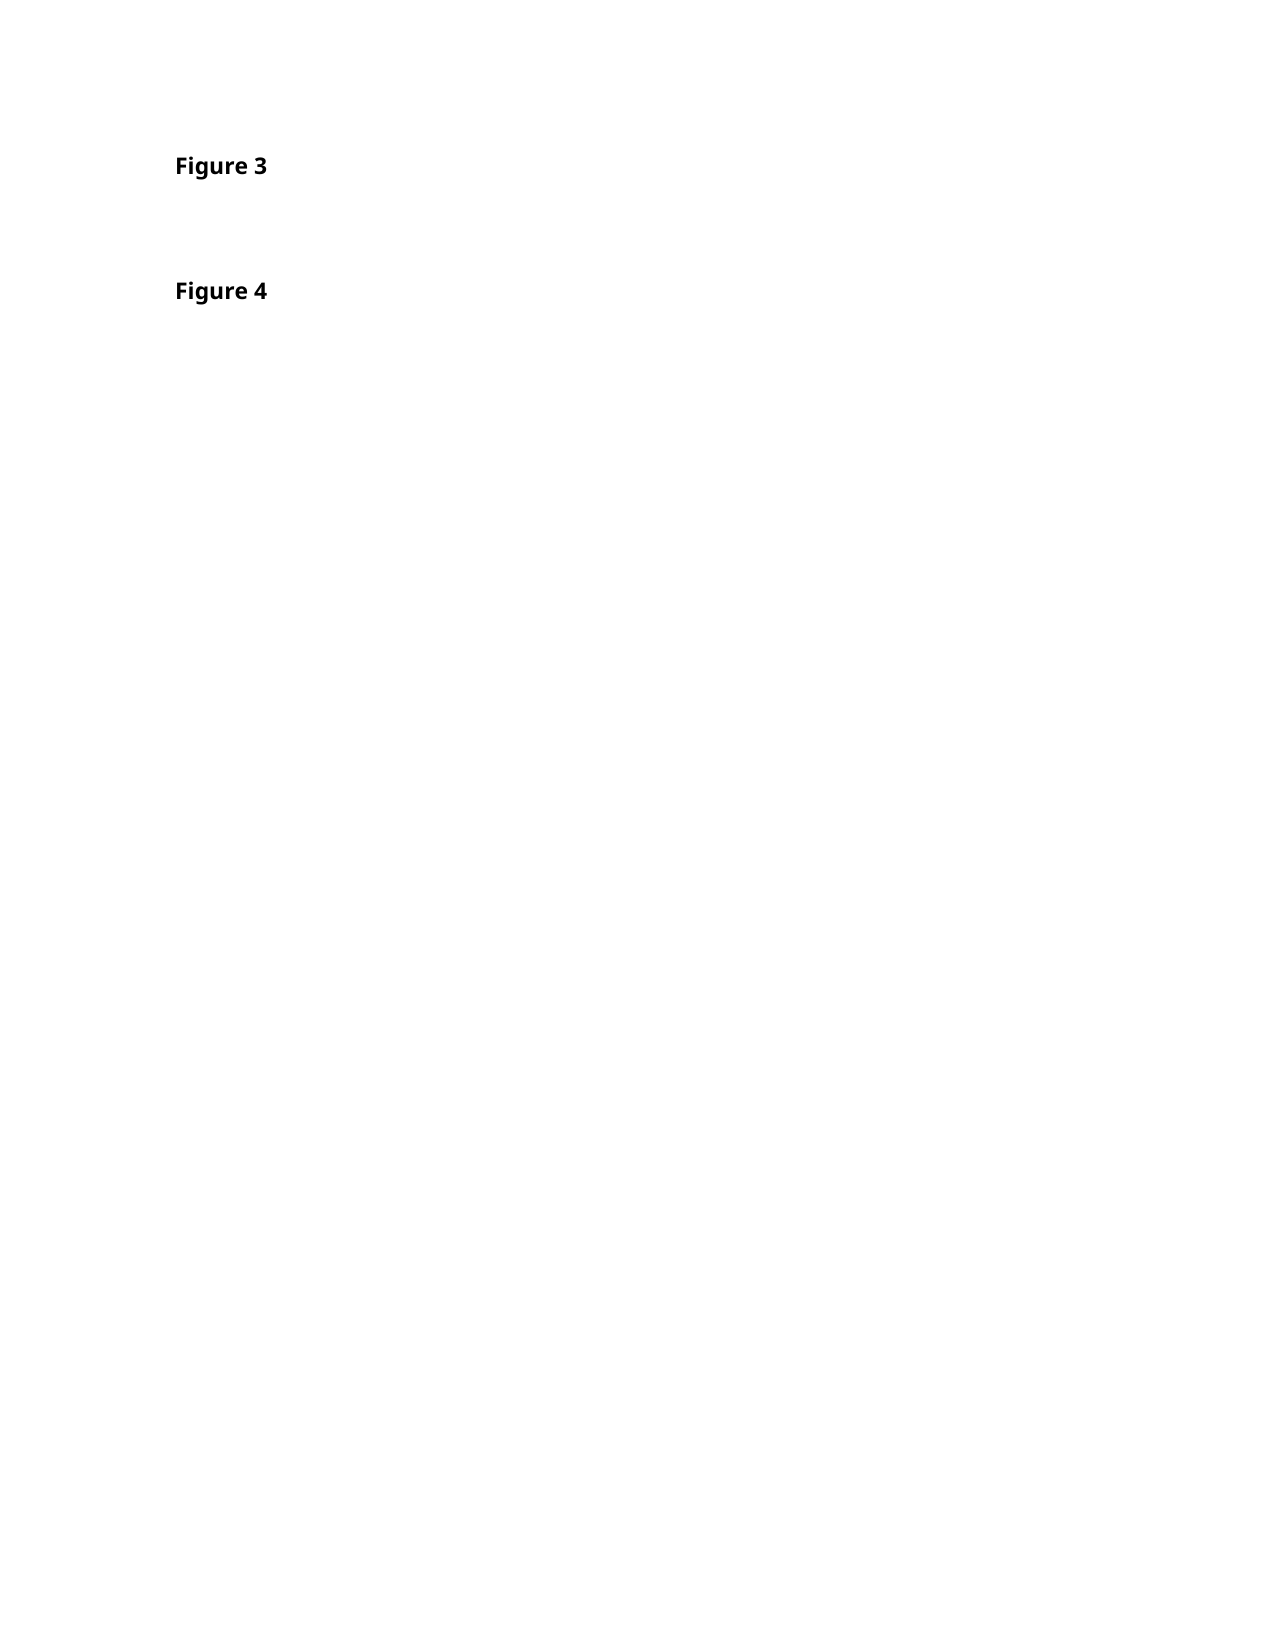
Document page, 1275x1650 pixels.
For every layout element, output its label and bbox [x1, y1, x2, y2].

list [150, 150, 1125, 306]
